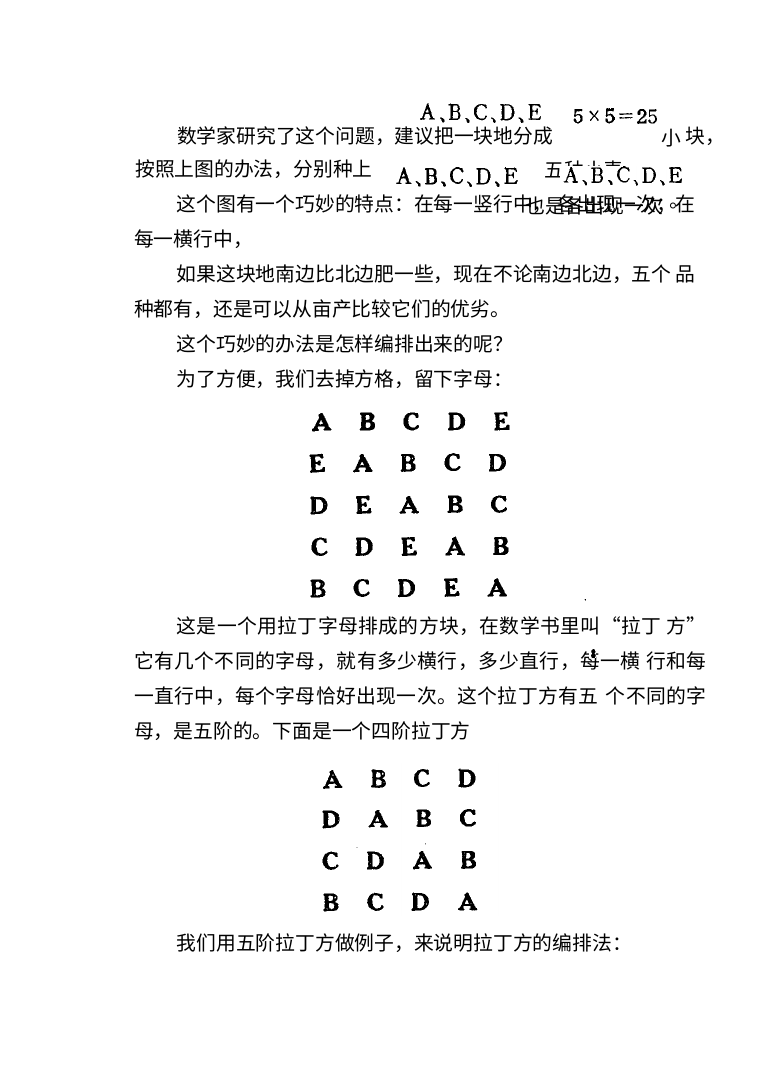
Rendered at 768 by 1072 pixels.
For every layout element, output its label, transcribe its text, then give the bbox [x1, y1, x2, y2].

picture [304, 763, 499, 916]
text 这个图有一个巧妙的特点：在每一竖行中， 各出现一次；在每一横行中， [134, 183, 707, 253]
picture [589, 649, 596, 658]
picture [572, 108, 657, 124]
picture [418, 103, 541, 123]
text 我们用五阶拉丁方做例子，来说明拉丁方的编排法： [176, 934, 716, 954]
text 这个巧妙的办法是怎样编排出来的呢？ 为了方便，我们去掉方格，留下字母： [176, 324, 707, 393]
picture [279, 405, 586, 612]
text 这是一个用拉丁字母排成的方块，在数学书里叫“拉丁 方”。它有几个不同的字母，就有多少横行，多少直行，每一横 行和每一直行中，每个字母恰好出现一次。这个拉丁方有五 个不同的字母，是五阶的。下面是一个四阶拉丁方 [134, 605, 707, 746]
picture [393, 167, 518, 187]
picture [560, 166, 682, 186]
text 如果这块地南边比北边肥一些，现在不论南边北边，五个 品种都有，还是可以从亩产比较它们的优劣。 [134, 253, 707, 323]
text 数学家研究了这个问题，建议把一块地分成 小 块，按照上图的办法，分别种上 五种小麦。 [135, 117, 708, 183]
